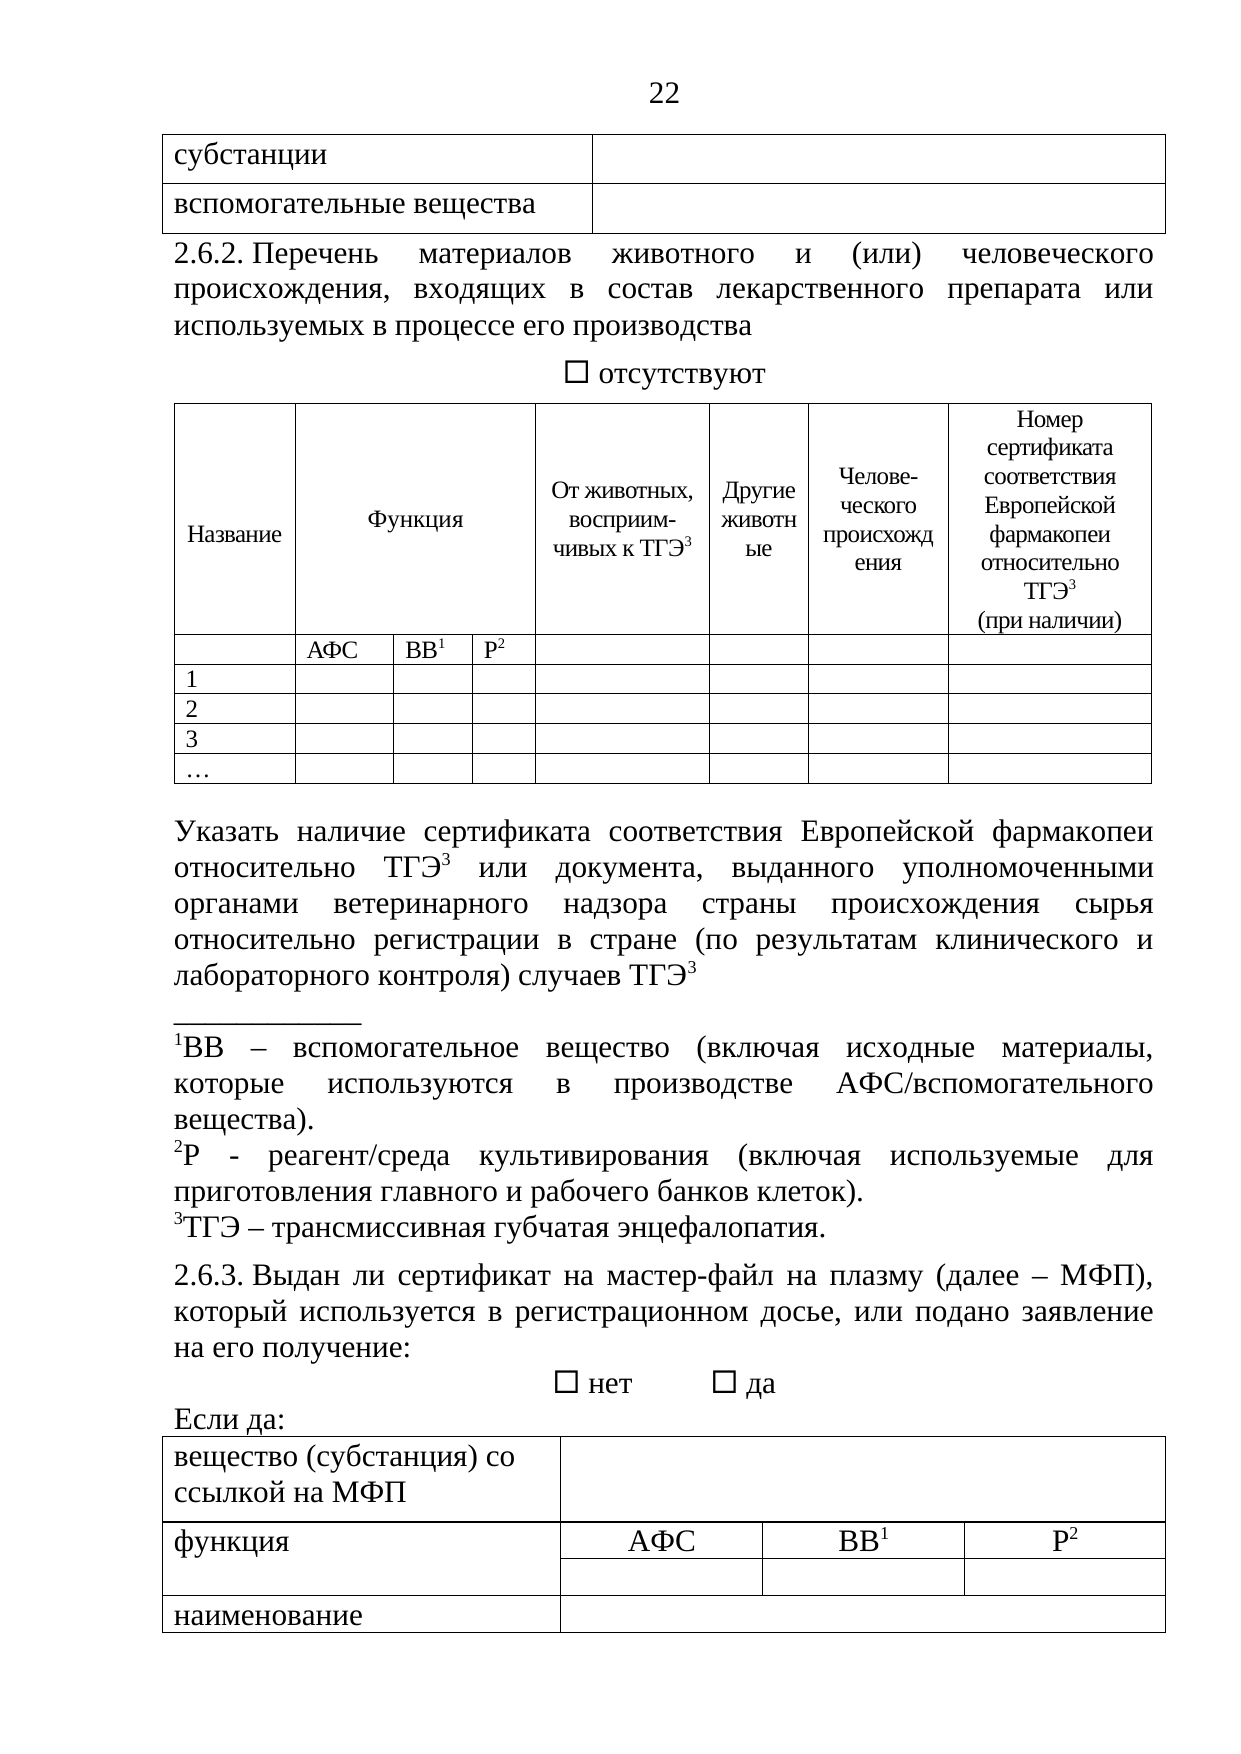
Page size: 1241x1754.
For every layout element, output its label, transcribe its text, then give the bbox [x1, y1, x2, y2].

table_cell функция [163, 1523, 560, 1595]
table_cell [561, 1437, 1165, 1521]
table_cell вспомогательные вещества [163, 184, 592, 233]
table_cell вещество (субстанция) со ссылкой на МФП [163, 1437, 560, 1521]
table_cell Р2 [965, 1523, 1165, 1558]
table_cell [593, 184, 1165, 233]
table_cell [561, 1596, 1165, 1632]
table_cell [593, 135, 1165, 183]
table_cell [163, 135, 592, 183]
table_cell Указать наличие сертификата соответствия Европейской фармакопеи относительно ТГЭ3 или документа, выданного уполномоченными органами ветеринарного надзора страны происхождения сырья относительно регистрации в стране (по результатам клинического и лабораторного контроля) случаев ТГЭ3 ____________ 1ВВ – вспомогательное вещество (включая исходные материалы, которые используются в производстве АФС/вспомогательного вещества). 2Р - реагент/среда культивирования (включая используемые для приготовления главного и рабочего банков клеток). 3ТГЭ – трансмиссивная губчатая энцефалопатия. [163, 813, 1166, 1256]
table_cell ВВ1 [763, 1523, 964, 1558]
table_cell 2.6.2. Перечень материалов животного и (или) человеческого происхождения, входящих в состав лекарственного препарата или используемых в процессе его производства отсутствуют [163, 234, 1166, 812]
table_cell АФС [561, 1523, 762, 1558]
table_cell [163, 1596, 560, 1632]
table_cell [561, 1559, 762, 1595]
table_cell [965, 1559, 1165, 1595]
table_cell 2.6.3. Выдан ли сертификат на мастер-файл на плазму (далее – МФП), который используется в регистрационном досье, или подано заявление на его получение: нет да Если да: [163, 1256, 1166, 1436]
table_cell [763, 1559, 964, 1595]
